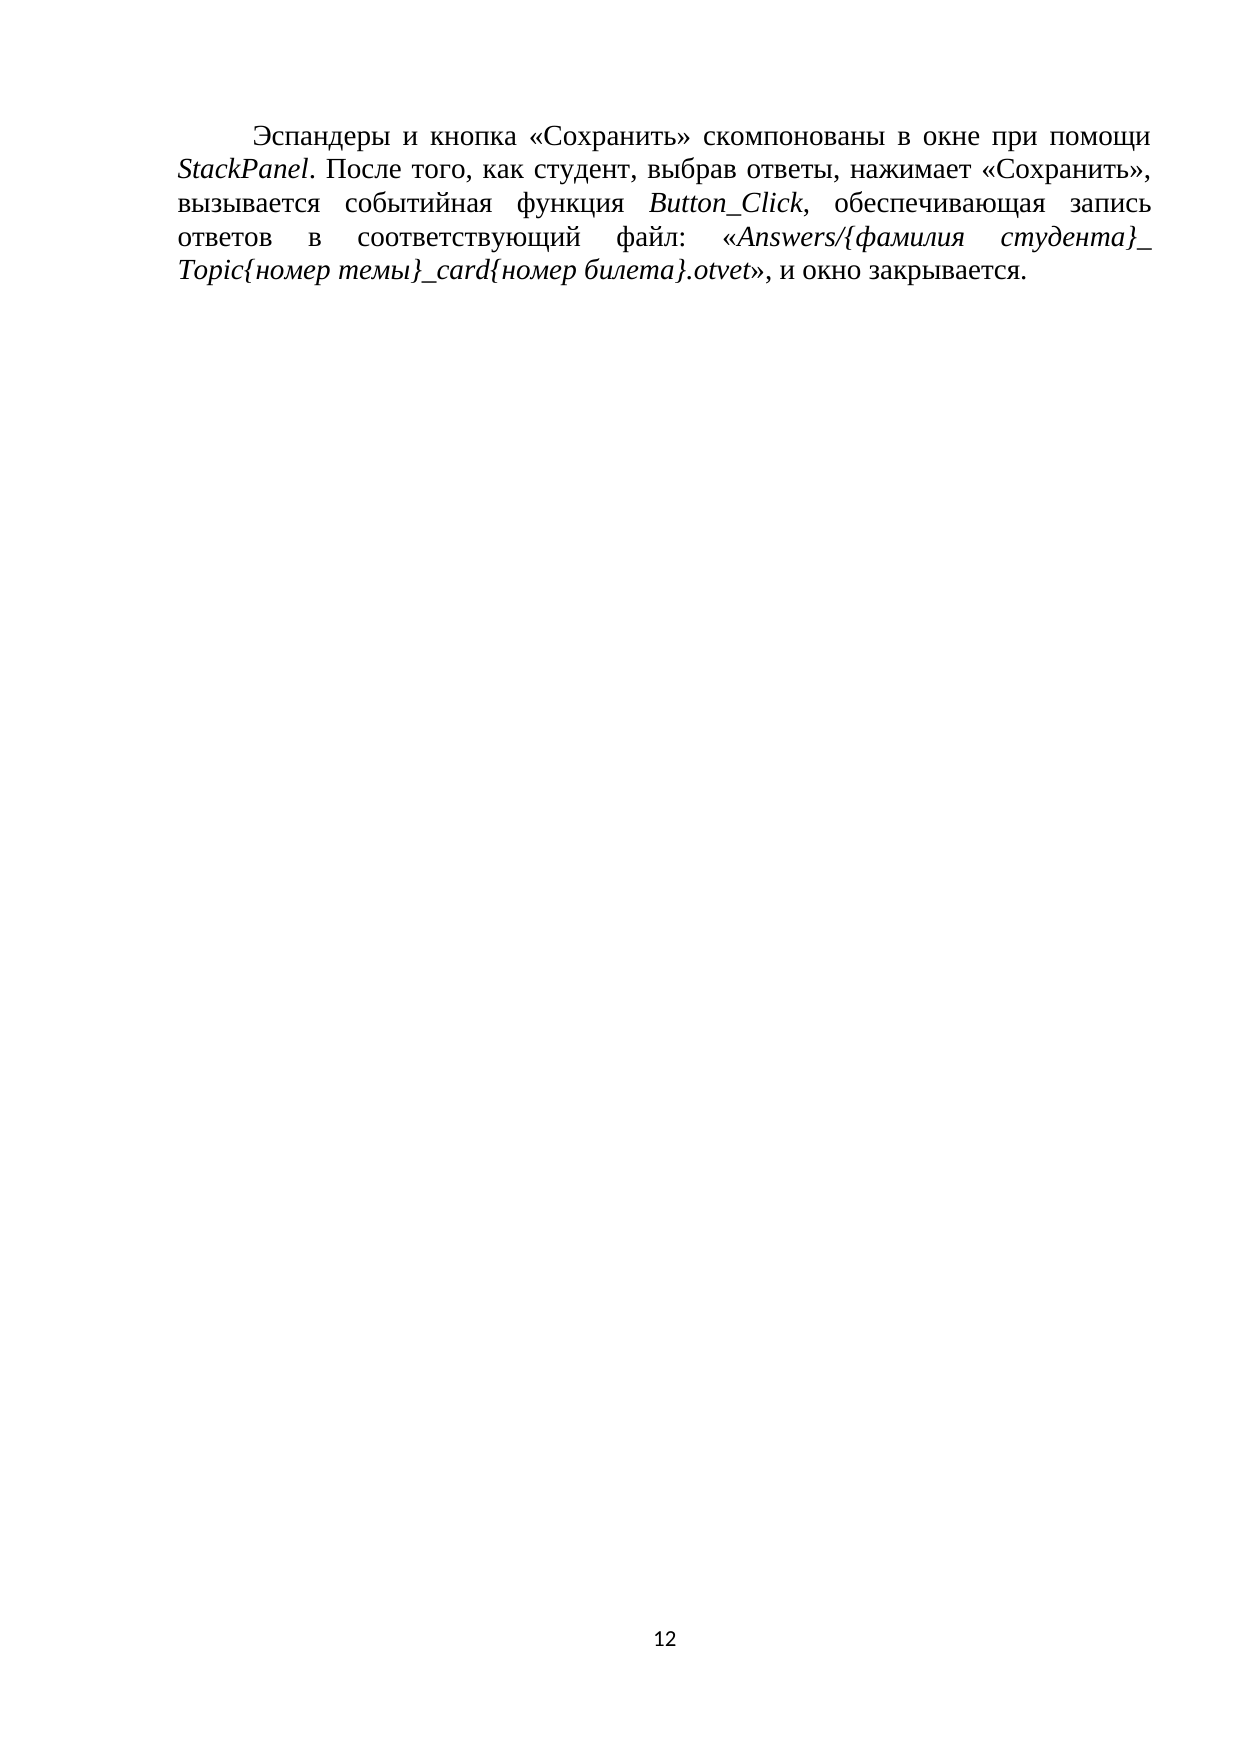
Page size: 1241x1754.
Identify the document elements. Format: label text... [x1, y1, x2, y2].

text Эспандеры и кнопка «Сохранить» скомпонованы в окне при помощи StackPanel. После того, как студент, выбрав ответы, нажимает «Сохранить», вызывается событийная функция Button_Click, обеспечивающая запись ответов в соответствующий файл: «Answers/{фамилия студента}_ Topic{номер темы}_card{номер билета}.otvet», и окно закрывается. [177, 118, 1152, 286]
